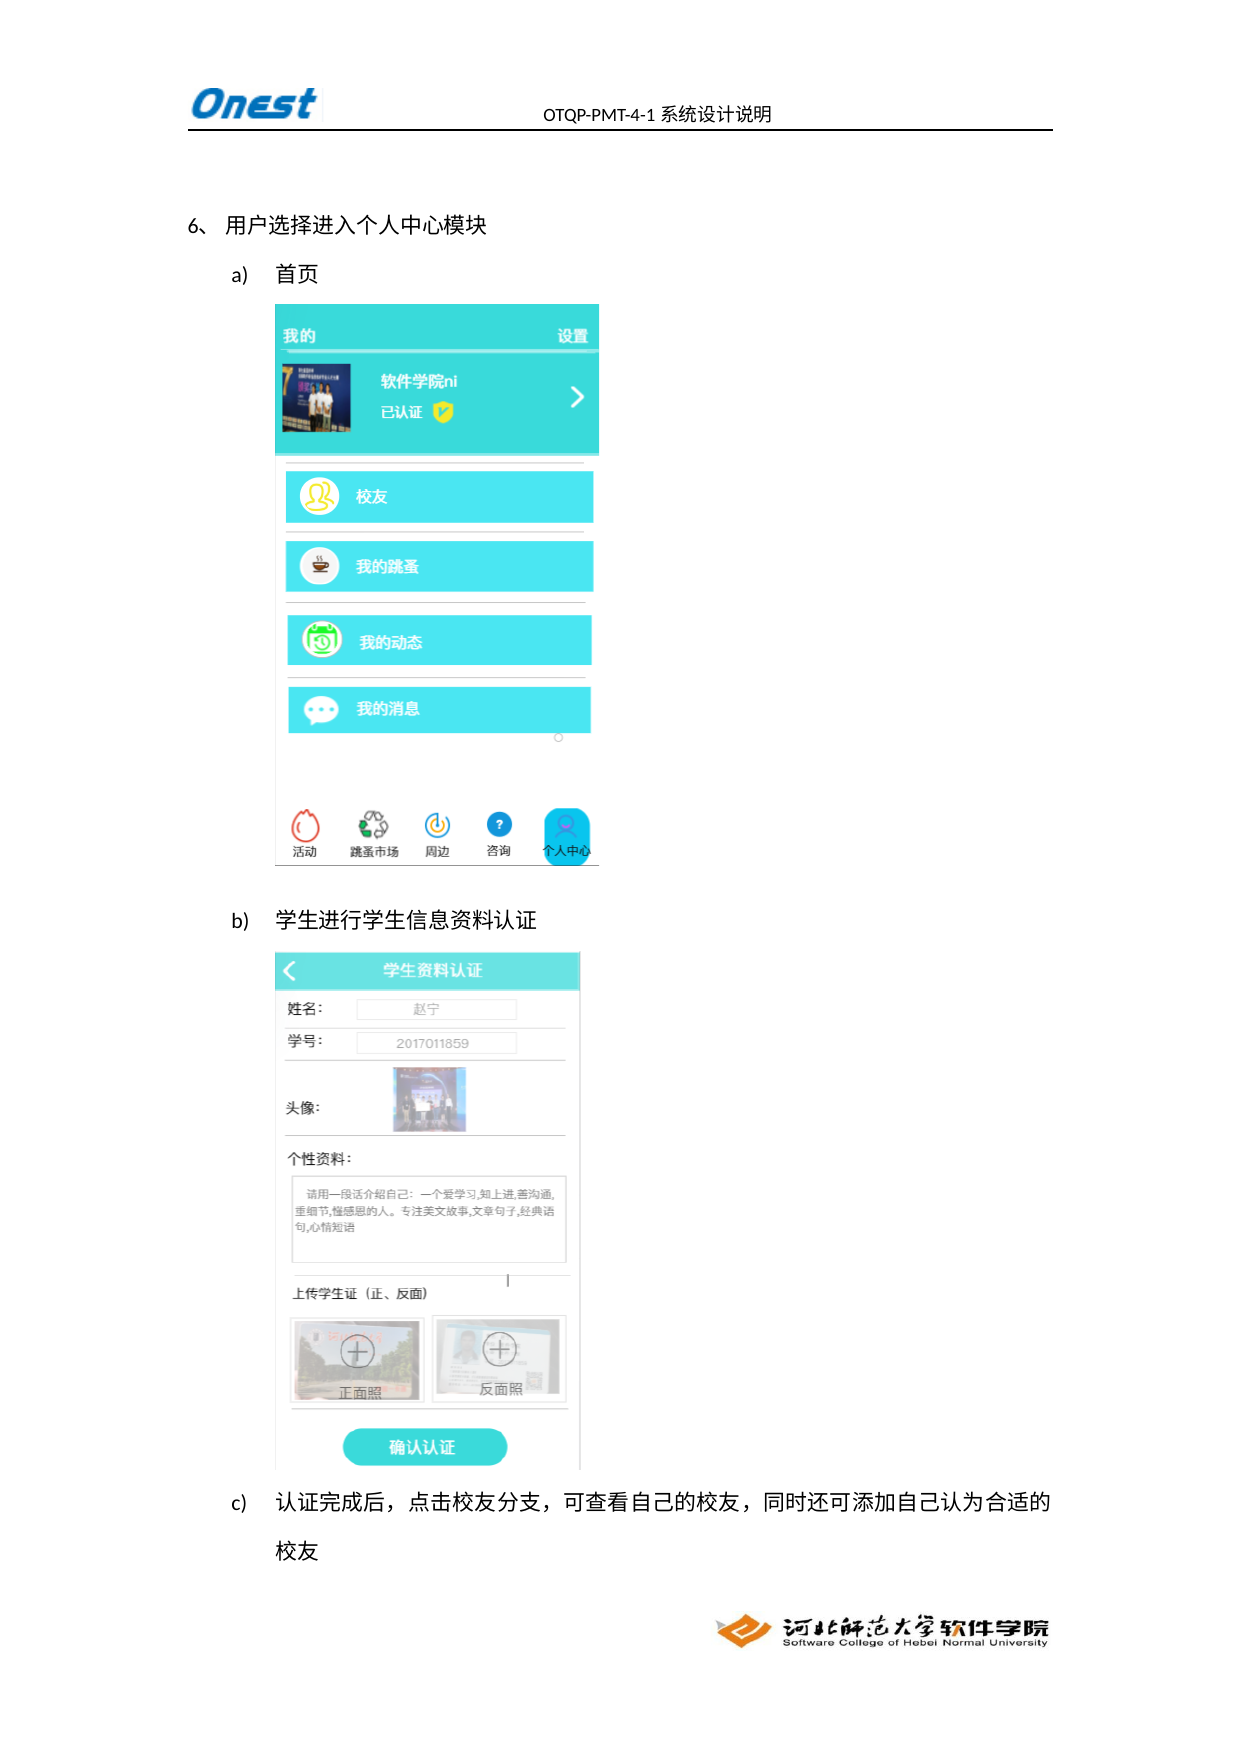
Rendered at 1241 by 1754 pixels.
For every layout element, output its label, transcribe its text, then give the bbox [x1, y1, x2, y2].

list 认证完成后，点击校友分支，可查看自己的校友，同时还可添加自己认为合适的校友 [231, 1484, 1053, 1566]
picture [187, 88, 324, 122]
list 用户选择进入个人中心模块 [187, 208, 1053, 240]
picture [275, 951, 580, 1470]
list 学生进行学生信息资料认证 [231, 903, 1053, 935]
picture [275, 304, 600, 866]
picture [710, 1611, 1053, 1651]
list 首页 [231, 256, 1053, 289]
